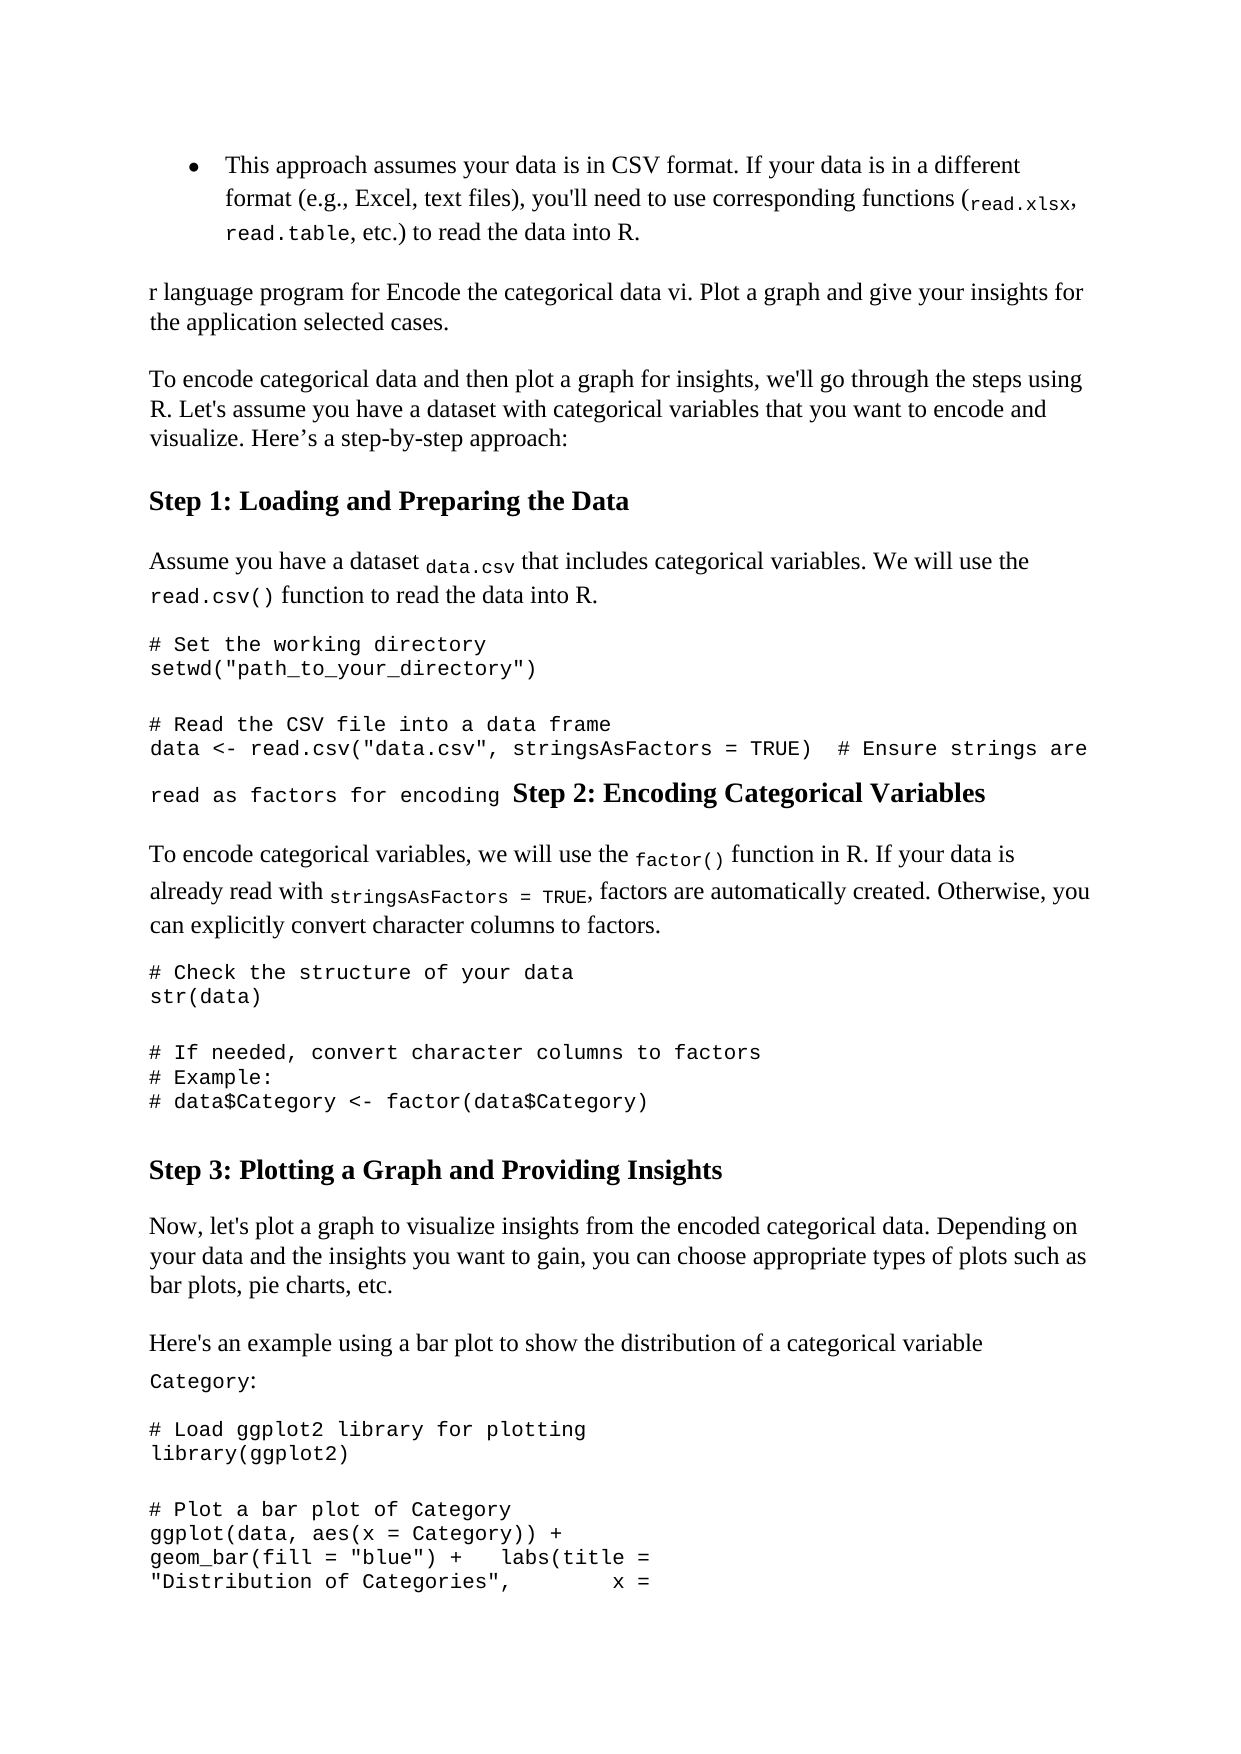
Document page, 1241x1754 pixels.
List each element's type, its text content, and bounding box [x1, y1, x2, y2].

text To encode categorical variables, we will use the factor() function in R. If your data is already read with stringsAsFactors = TRUE, factors are automatically created. Otherwise, you can explicitly convert character columns to factors. [148, 835, 1092, 939]
text Now, let's plot a graph to visualize insights from the encoded categorical data. Depending on your data and the insights you want to gain, you can choose appropriate types of plots such as bar plots, pie charts, etc. [148, 1211, 1092, 1299]
text # Check the structure of your data str(data) [148, 962, 675, 1010]
text # Set the working directory setwd("path_to_your_directory") [148, 633, 675, 681]
text # data$Category <- factor(data$Category) [148, 1091, 675, 1115]
text # If needed, convert character columns to factors [148, 1042, 1098, 1066]
text # Read the CSV file into a data frame [148, 713, 675, 737]
text # Load ggplot2 library for plotting library(ggplot2) [148, 1419, 675, 1467]
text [148, 1499, 675, 1595]
list This approach assumes your data is in CSV format. If your data is in a different format (e.g., Excel, text files), you'll need to use corresponding functions (read.xlsx, read.table, etc.) to read the data into R. [187, 150, 1092, 247]
text # Example: [148, 1067, 675, 1090]
text Assume you have a dataset data.csv that includes categorical variables. We will use the read.csv() function to read the data into R. [148, 542, 1092, 609]
subtitle Step 1: Loading and Preparing the Data [148, 484, 1098, 516]
text data <- read.csv("data.csv", stringsAsFactors = TRUE) # Ensure strings are read as factors for encoding Step 2: Encoding Categorical Variables [150, 738, 1087, 809]
text Here's an example using a bar plot to show the distribution of a categorical variable Category: [148, 1328, 1092, 1395]
subtitle Step 3: Plotting a Graph and Providing Insights [148, 1153, 1098, 1185]
text To encode categorical data and then plot a graph for insights, we'll go through the steps using R. Let's assume you have a dataset with categorical variables that you want to encode and visualize. Here’s a step-by-step approach: [148, 364, 1092, 452]
text r language program for Encode the categorical data vi. Plot a graph and give your insights for the application selected cases. [148, 277, 1092, 335]
